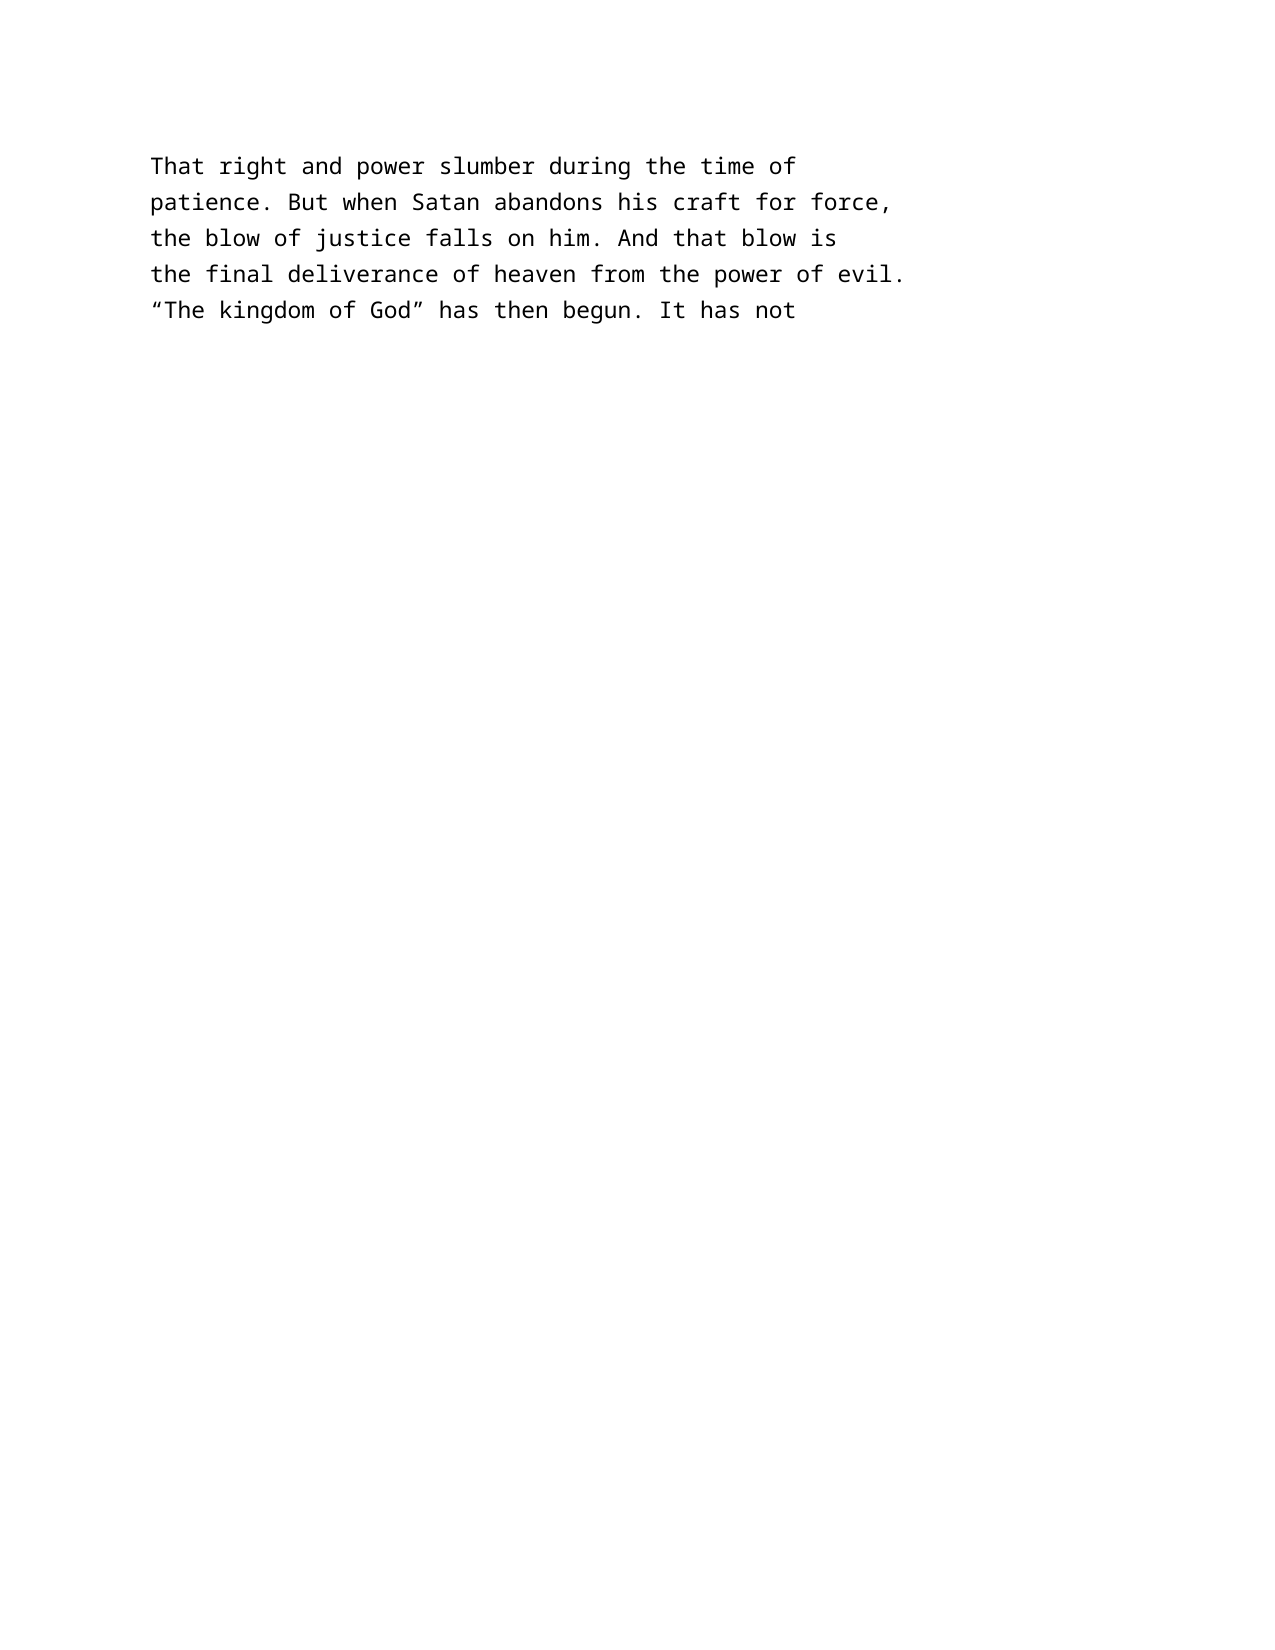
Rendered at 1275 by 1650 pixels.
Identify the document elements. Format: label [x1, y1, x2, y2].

text [150, 150, 1125, 355]
